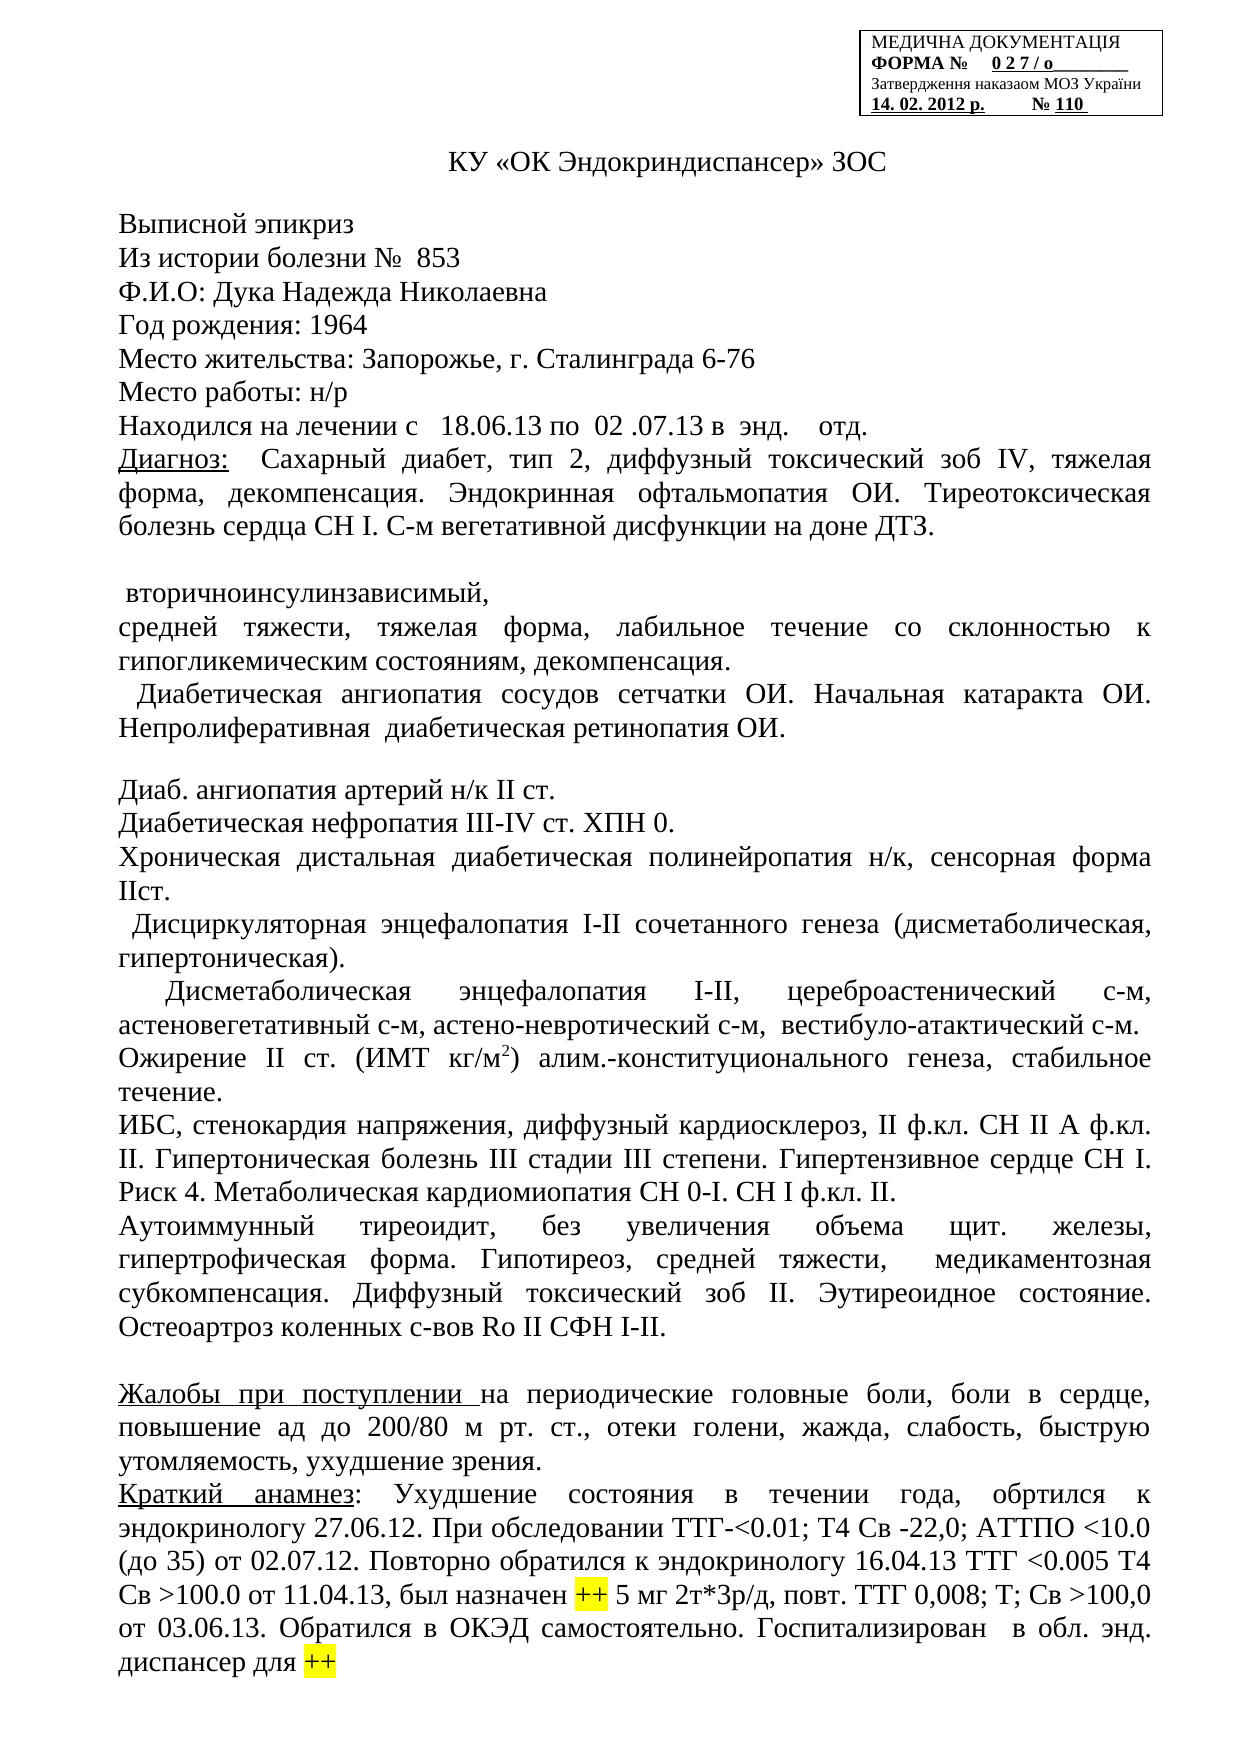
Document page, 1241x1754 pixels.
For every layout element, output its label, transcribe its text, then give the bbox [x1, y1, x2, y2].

subtitle КУ «ОК Эндокриндиспансер» ЗОС [177, 144, 1158, 178]
text Диабетическая ангиопатия сосудов сетчатки ОИ. Начальная катаракта ОИ. Непролиферативная диабетическая ретинопатия ОИ. [118, 676, 1152, 743]
text Находился на лечении с 18.06.13 по 02 .07.13 в энд. отд. [118, 408, 1152, 441]
text Дисметаболическая энцефалопатия I-II, цереброастенический с-м, астеновегетативный с-м, астено-невротический с-м, вестибуло-атактический с-м. [118, 973, 1152, 1040]
text Дисциркуляторная энцефалопатия I-II сочетанного генеза (дисметаболическая, гипертоническая). [118, 906, 1152, 973]
text Хроническая дистальная диабетическая полинейропатия н/к, сенсорная форма IIст. [118, 839, 1152, 906]
text Место работы: н/р [118, 374, 1152, 408]
subtitle Ф.И.О: Дука Надежда Николаевна [118, 274, 1152, 307]
text Аутоиммунный тиреоидит, без увеличения объема щит. железы, гипертрофическая форма. Гипотиреоз, средней тяжести, медикаментозная субкомпенсация. Диффузный токсический зоб II. Эутиреоидное состояние. Остеоартроз коленных с-вов Rо II СФН I-II. [118, 1208, 1152, 1342]
text Место жительства: Запорожье, г. Сталинграда 6-76 [118, 341, 1152, 374]
text Ожирение II ст. (ИМТ кг/м2) алим.-конституционального генеза, стабильное течение. [118, 1040, 1152, 1107]
text Диаб. ангиопатия артерий н/к II ст. [118, 772, 1152, 806]
text Год рождения: 1964 [118, 307, 1152, 341]
text Диагноз: Сахарный диабет, тип 2, диффузный токсический зоб IV, тяжелая форма, декомпенсация. Эндокринная офтальмопатия ОИ. Тиреотоксическая болезнь сердца СН I. С-м вегетативной дисфункции на доне ДТЗ. [118, 441, 1152, 542]
text Жалобы при поступлении на периодические головные боли, боли в сердце, повышение ад до 200/80 м рт. ст., отеки голени, жажда, слабость, быструю утомляемость, ухудшение зрения. [118, 1376, 1152, 1476]
subtitle Из истории болезни № 853 [118, 240, 1152, 274]
text Диабетическая нефропатия III-IV ст. ХПН 0. [118, 806, 1152, 839]
text вторичноинсулинзависимый, [118, 576, 1152, 609]
text ИБС, стенокардия напряжения, диффузный кардиосклероз, II ф.кл. СН II А ф.кл. II. Гипертоническая болезнь III стадии III степени. Гипертензивное сердце Риск 4. Метаболическая кардиомиопатия СН 0-I. СН I ф.кл. II. [118, 1107, 1152, 1208]
text средней тяжести, тяжелая форма, лабильное течение со склонностью к гипогликемическим состояниям, декомпенсация. [118, 609, 1152, 676]
subtitle Выписной эпикриз [118, 207, 1158, 240]
text Краткий анамнез: Ухудшение состояния в течении года, обртился к эндокринологу 27.06.12. При обследовании ТТГ-<0.01; Т4 Св -22,0; АТТПО <10.0 (до 35) от 02.07.12. Повторно обратился к эндокринологу 16.04.13 ТТГ <0.005 Т4 Св >100.0 от 11.04.13, был назначен ++ 5 мг 2т*3р/д, повт. ТТГ 0,008; Т; Св >100,0 от 03.06.13. Обратился в ОКЭД самостоятельно. Госпитализирован в обл. энд. диспансер для ++ [118, 1476, 1152, 1678]
